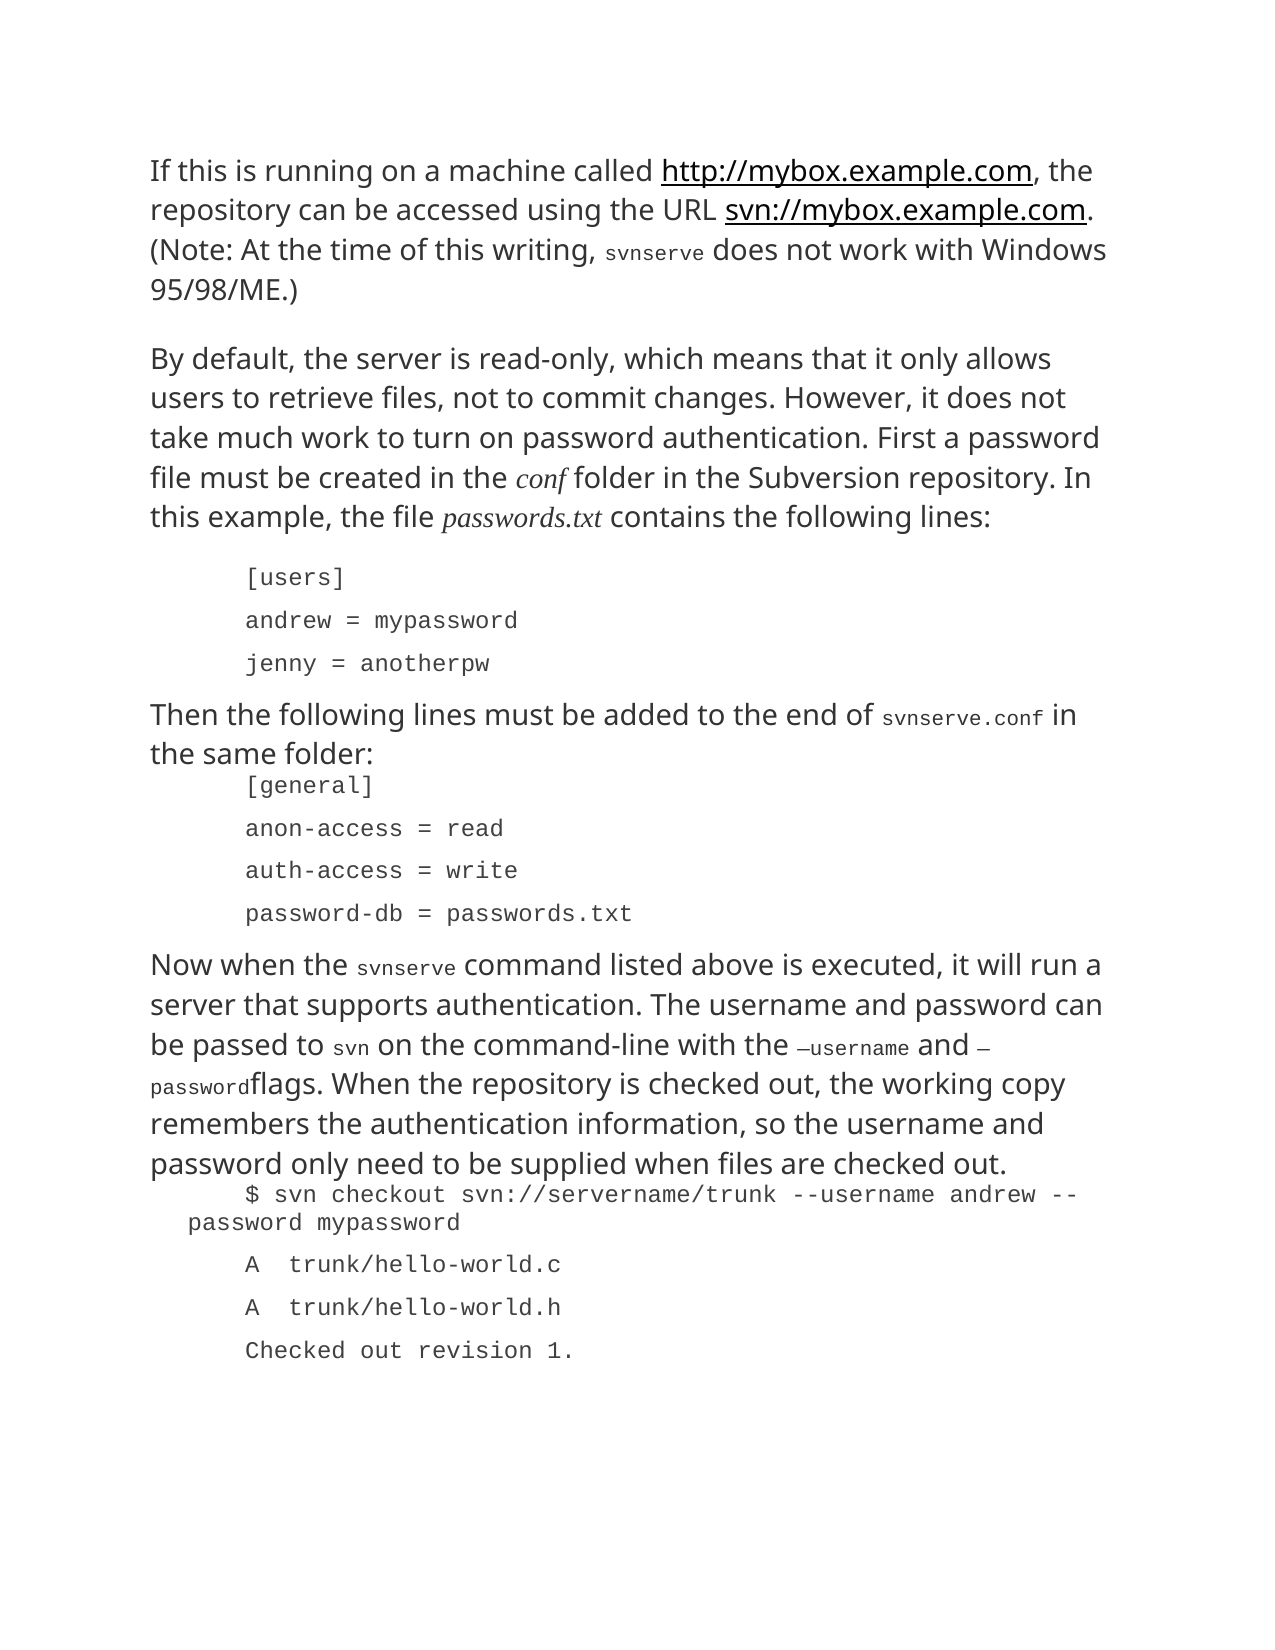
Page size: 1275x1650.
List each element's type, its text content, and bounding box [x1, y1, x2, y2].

text By default, the server is read-only, which means that it only allows users to retrieve files, not to commit changes. However, it does not take much work to turn on password authentication. First a password file must be created in the conf folder in the Subversion repository. In this example, the file passwords.txt contains the following lines: [150, 338, 1125, 536]
text [users] [187, 566, 1125, 593]
text $ svn checkout svn://servername/trunk --username andrew --password mypassword [187, 1183, 1125, 1237]
text A trunk/hello-world.h [187, 1296, 1125, 1323]
text auth-access = write [187, 859, 1125, 886]
text [general] [187, 773, 1125, 801]
text If this is running on a machine called http://mybox.example.com, the repository can be accessed using the URL svn://mybox.example.com. (Note: At the time of this writing, svnserve does not work with Windows 95/98/ME.) [150, 150, 1125, 309]
text password-db = passwords.txt [187, 902, 1125, 929]
text andrew = mypassword [187, 608, 1125, 636]
text anon-access = read [187, 816, 1125, 843]
text Now when the svnserve command listed above is executed, it will run a server that supports authentication. The username and password can be passed to svn on the command-line with the —username and —passwordflags. When the repository is checked out, the working copy remembers the authentication information, so the username and password only need to be supplied when files are checked out. [150, 944, 1125, 1183]
text Checked out revision 1. [187, 1338, 1125, 1366]
text Then the following lines must be added to the end of svnserve.conf in the same folder: [150, 694, 1125, 773]
text A trunk/hello-world.c [187, 1253, 1125, 1280]
text jenny = anotherpw [187, 651, 1125, 678]
